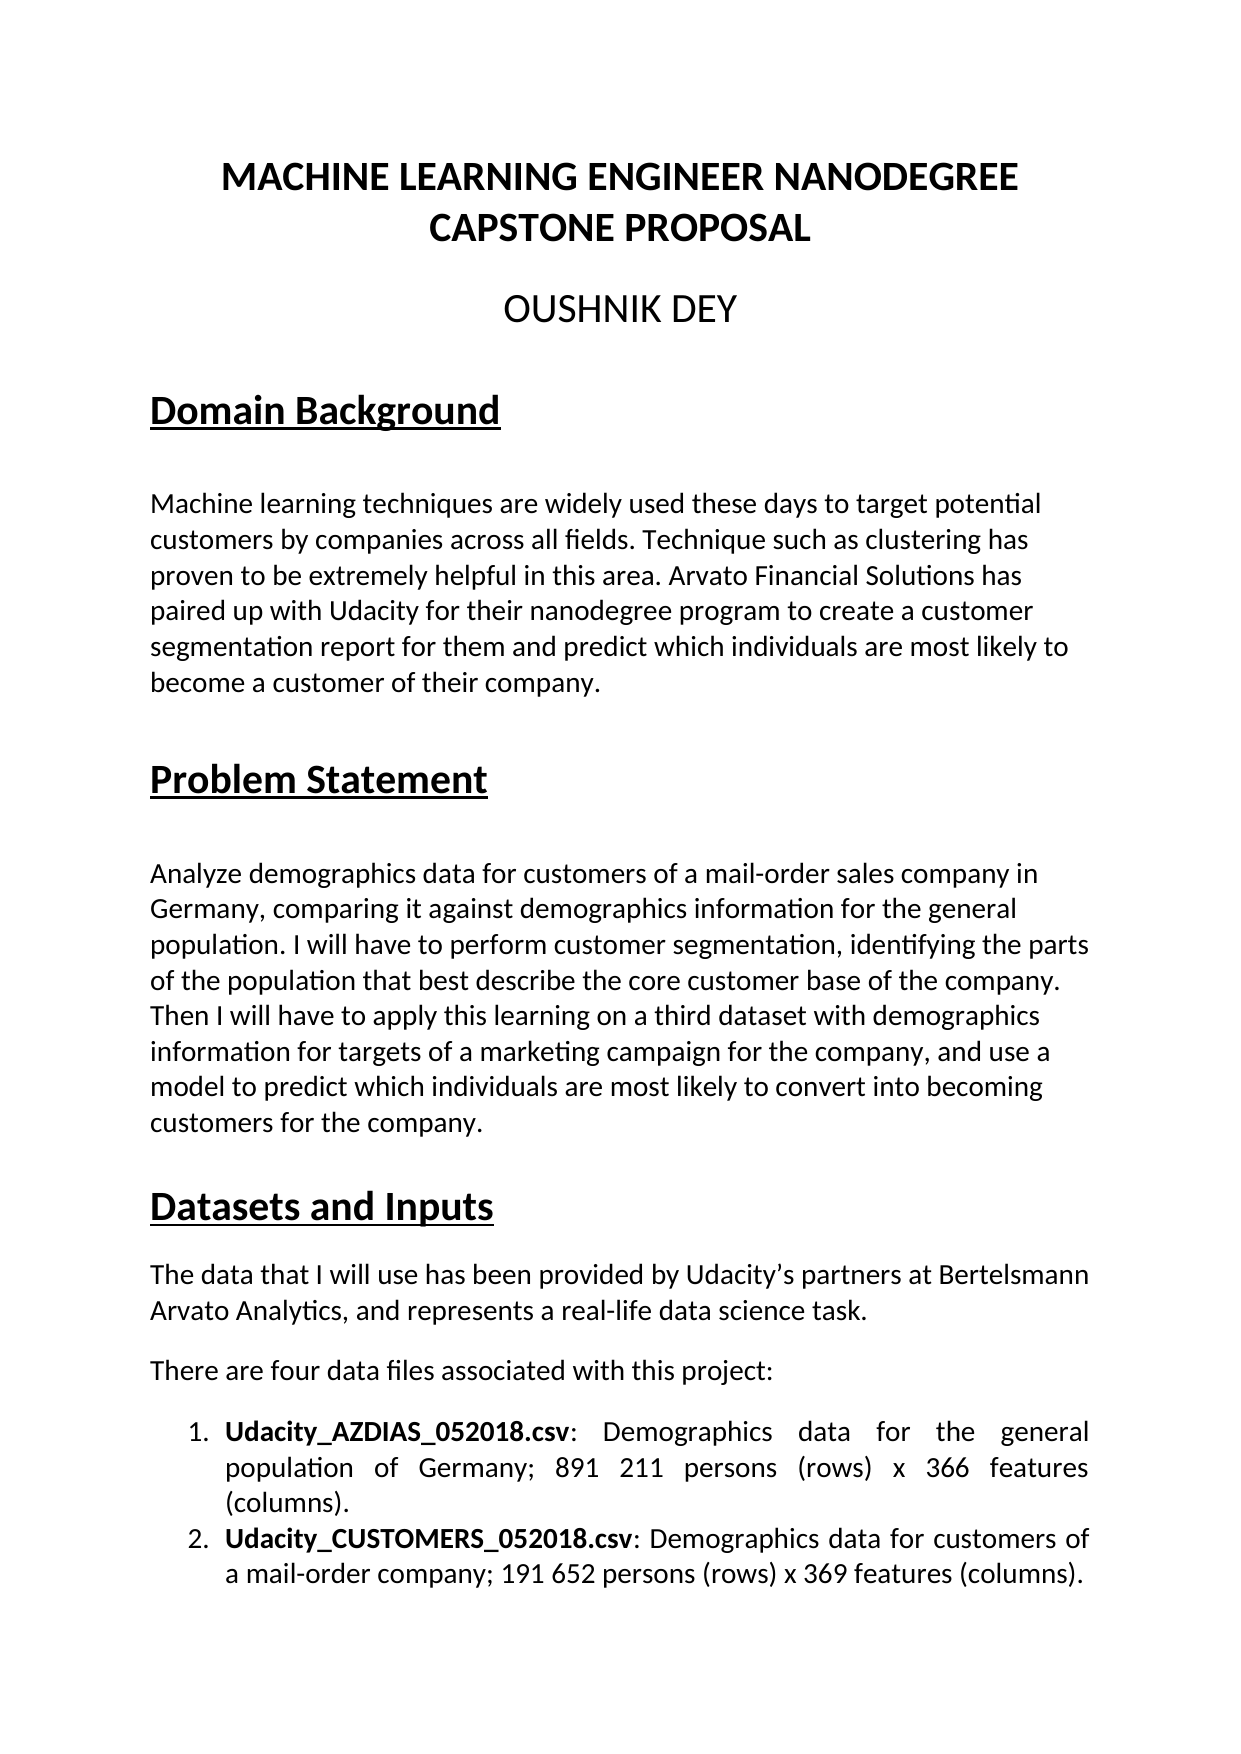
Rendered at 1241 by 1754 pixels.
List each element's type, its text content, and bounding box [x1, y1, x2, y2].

text Domain Background [150, 384, 1090, 435]
text OUSHNIK DEY [150, 282, 1090, 333]
list Udacity_CUSTOMERS_052018.csv: Demographics data for customers of a mail-order company; 191 652 persons (rows) x 369 features (columns). [187, 1520, 1090, 1591]
text Datasets and Inputs [150, 1180, 1090, 1231]
text The data that I will use has been provided by Udacity’s partners at Bertelsmann Arvato Analytics, and represents a real-life data science task. [150, 1256, 1090, 1327]
text MACHINE LEARNING ENGINEER NANODEGREE CAPSTONE PROPOSAL [150, 150, 1090, 252]
text There are four data files associated with this project: [150, 1352, 1090, 1388]
text Problem Statement [150, 753, 1090, 804]
list Udacity_AZDIAS_052018.csv: Demographics data for the general population of Germany; 891 211 persons (rows) x 366 features (columns). [187, 1413, 1090, 1520]
text Machine learning techniques are widely used these days to target potential customers by companies across all fields. Technique such as clustering has proven to be extremely helpful in this area. Arvato Financial Solutions has paired up with Udacity for their nanodegree program to create a customer segmentation report for them and predict which individuals are most likely to become a customer of their company. [150, 486, 1090, 699]
text Analyze demographics data for customers of a mail-order sales company in Germany, comparing it against demographics information for the general population. I will have to perform customer segmentation, identifying the parts of the population that best describe the core customer base of the company. Then I will have to apply this learning on a third dataset with demographics information for targets of a marketing campaign for the company, and use a model to predict which individuals are most likely to convert into becoming customers for the company. [150, 855, 1090, 1140]
